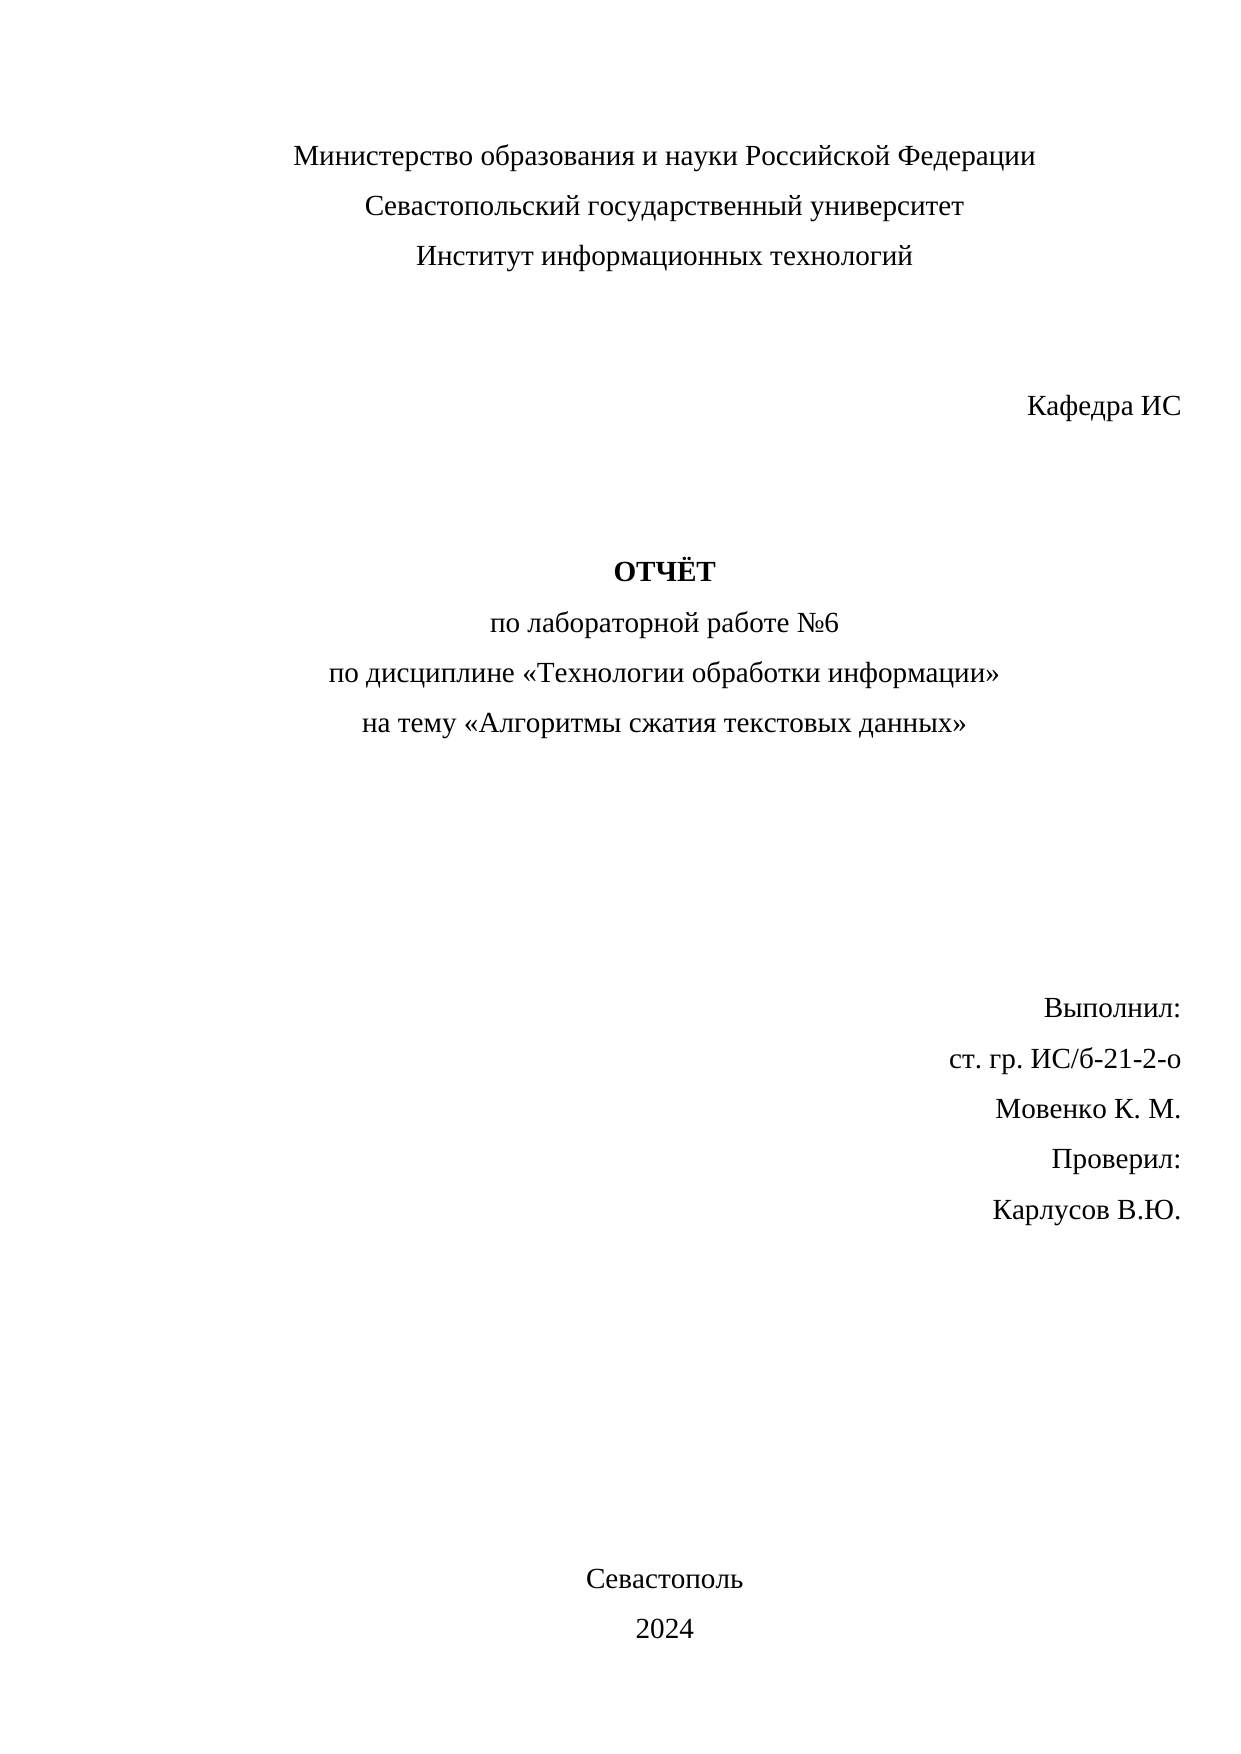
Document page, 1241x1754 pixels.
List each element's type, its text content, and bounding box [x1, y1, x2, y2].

text Выполнил: [148, 991, 1181, 1024]
text Кафедра ИС [148, 388, 1181, 421]
text Министерство образования и науки Российской Федерации [148, 138, 1181, 171]
text Мовенко К. М. [148, 1091, 1181, 1125]
text Институт информационных технологий [148, 238, 1181, 272]
subtitle ОТЧЁТ [148, 554, 1181, 588]
text по дисциплине «Технологии обработки информации» [148, 655, 1181, 689]
text по лабораторной работе №6 [148, 605, 1181, 638]
text ст. гр. ИС/б-21-2-о [148, 1041, 1181, 1074]
text 2024 [148, 1611, 1181, 1645]
text на тему «Алгоритмы сжатия текстовых данных» [148, 706, 1181, 739]
text Проверил: [148, 1142, 1181, 1175]
text Севастопольский государственный университет [148, 188, 1181, 222]
text Карлусов В.Ю. [148, 1192, 1181, 1225]
text Севастополь [148, 1561, 1181, 1594]
